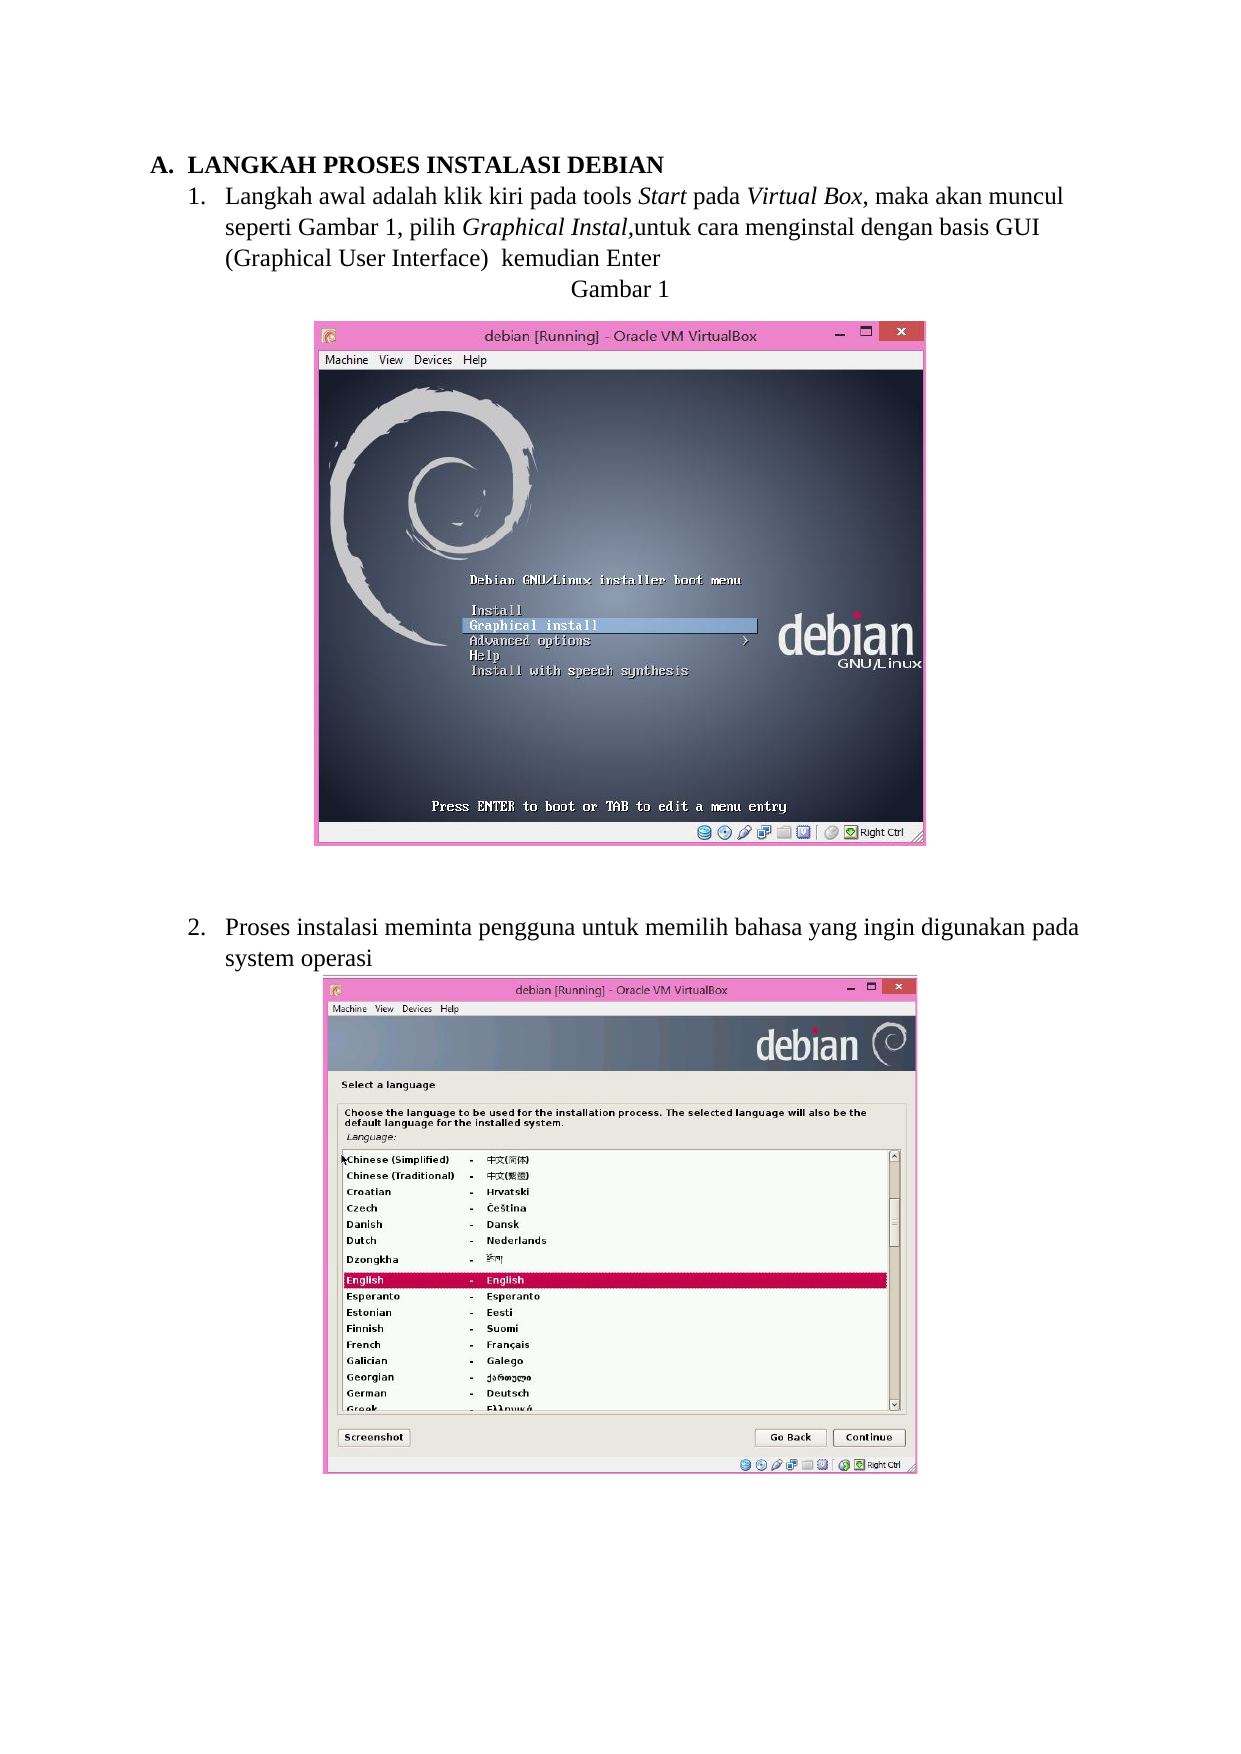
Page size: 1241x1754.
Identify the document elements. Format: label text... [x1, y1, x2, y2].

list Proses instalasi meminta pengguna untuk memilih bahasa yang ingin digunakan pada system operasi [187, 912, 1090, 972]
picture [313, 321, 927, 846]
list Langkah awal adalah klik kiri pada tools Start pada Virtual Box, maka akan muncul seperti Gambar 1, pilih Graphical Instal,untuk cara menginstal dengan basis GUI (Graphical User Interface) kemudian Enter [187, 181, 1090, 272]
list Gambar 1 [150, 274, 1090, 303]
picture [322, 974, 918, 1474]
list LANGKAH PROSES INSTALASI DEBIAN [150, 150, 1090, 179]
